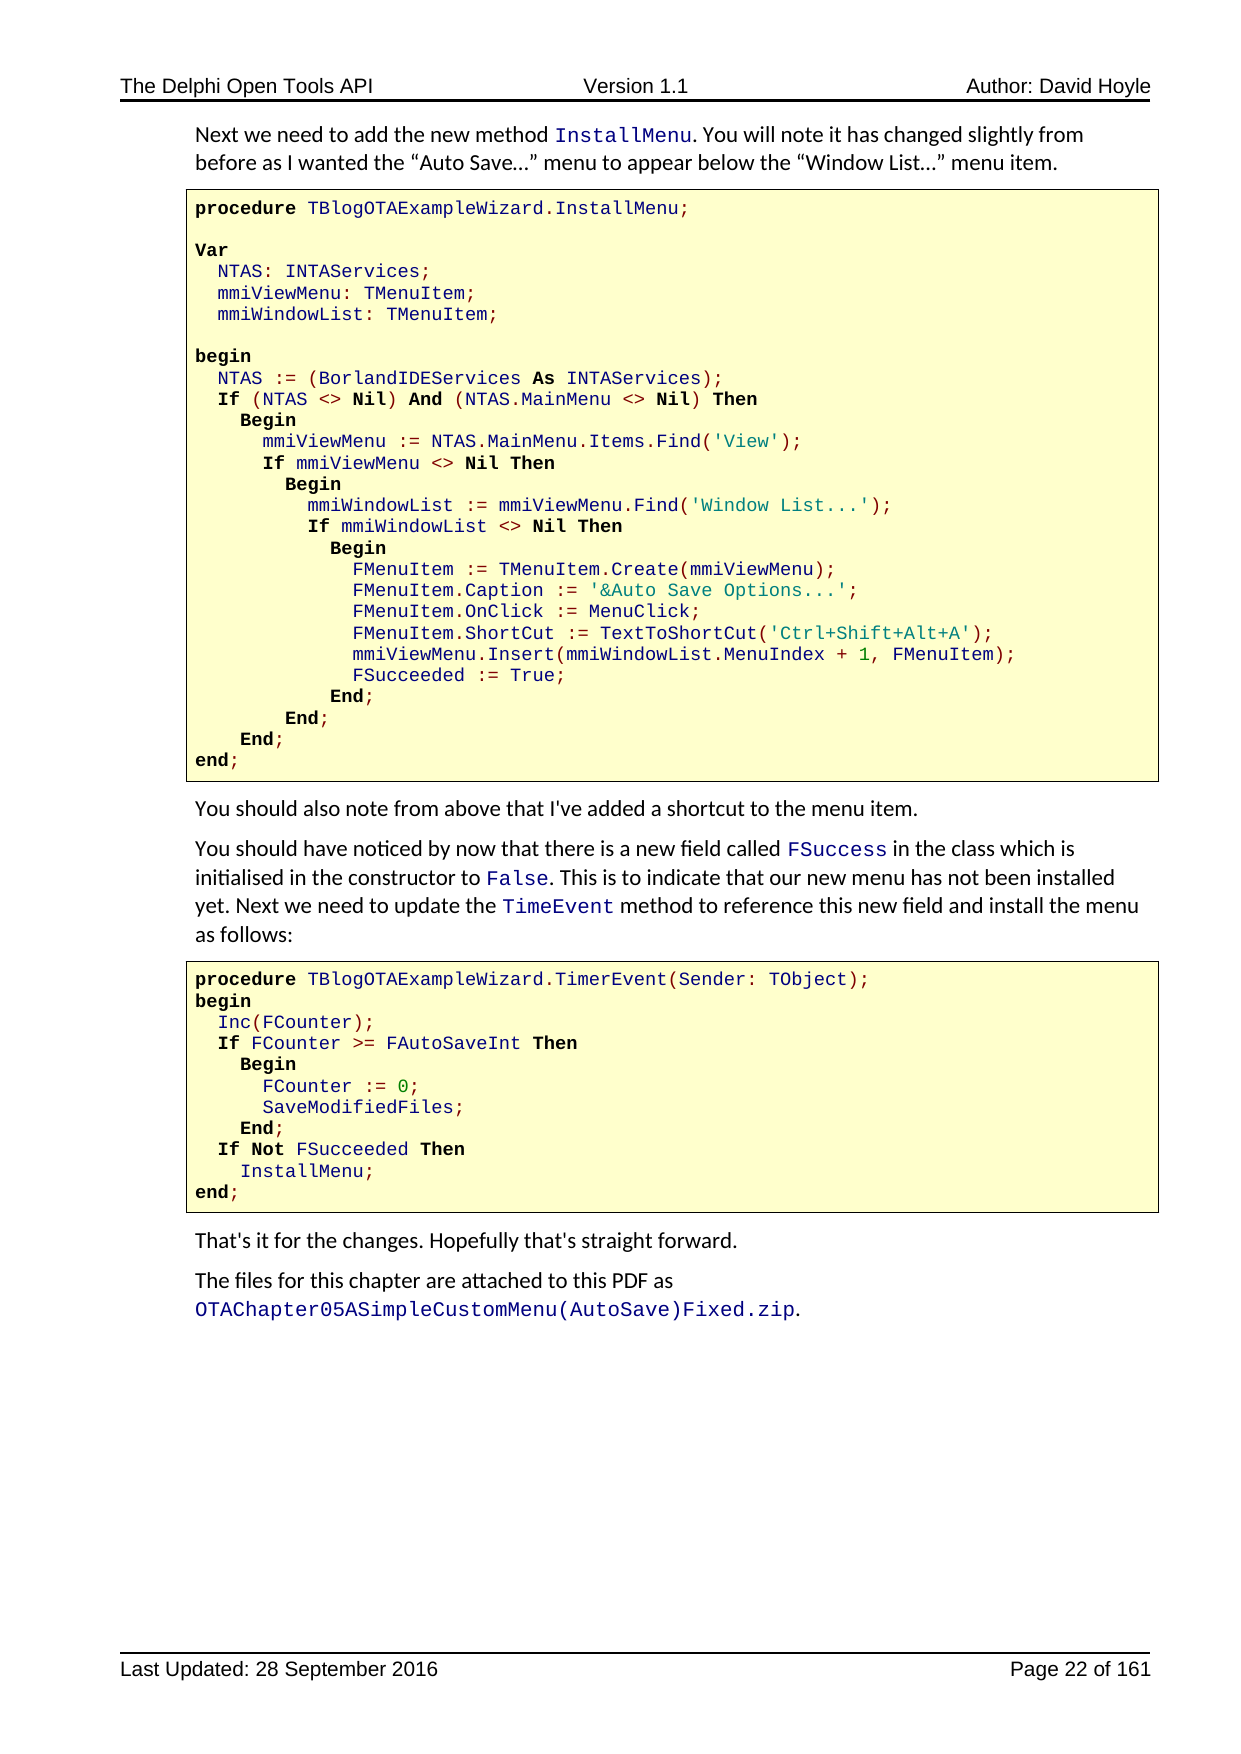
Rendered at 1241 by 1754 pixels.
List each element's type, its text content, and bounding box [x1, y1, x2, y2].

text If Not FSucceeded Then [187, 1131, 1158, 1152]
text procedure TBlogOTAExampleWizard.TimerEvent(Sender: TObject); [187, 962, 1158, 982]
text end; [187, 742, 1158, 781]
text If mmiWindowList <> Nil Then [187, 508, 1158, 529]
text End; [187, 678, 1158, 699]
text You should also note from above that I've added a shortcut to the menu item. [195, 794, 1150, 822]
text The files for this chapter are attached to this PDF as OTAChapter05ASimpleCustomMenu(AutoSave)Fixed.zip. [195, 1266, 1150, 1323]
text begin [187, 982, 1158, 1003]
text end; [187, 1173, 1158, 1212]
text SaveModifiedFiles; [187, 1088, 1158, 1109]
text NTAS := (BorlandIDEServices As INTAServices); [187, 359, 1158, 380]
text FMenuItem.OnClick := MenuClick; [187, 593, 1158, 614]
text That's it for the changes. Hopefully that's straight forward. [195, 1226, 1150, 1254]
text Inc(FCounter); [187, 1003, 1158, 1024]
text Var [187, 232, 1158, 253]
text End; [187, 1109, 1158, 1131]
text You should have noticed by now that there is a new field called FSuccess in the class which is initialised in the constructor to False. This is to indicate that our new menu has not been installed yet. Next we need to update the TimeEvent method to reference this new field and install the menu as follows: [195, 834, 1150, 948]
text FMenuItem := TMenuItem.Create(mmiViewMenu); [187, 550, 1158, 572]
text Begin [187, 1046, 1158, 1067]
text If (NTAS <> Nil) And (NTAS.MainMenu <> Nil) Then [187, 380, 1158, 402]
text Begin [187, 465, 1158, 487]
text procedure TBlogOTAExampleWizard.InstallMenu; [187, 190, 1158, 210]
text End; [187, 699, 1158, 720]
text InstallMenu; [187, 1152, 1158, 1173]
text FMenuItem.ShortCut := TextToShortCut('Ctrl+Shift+Alt+A'); [187, 614, 1158, 635]
text If mmiViewMenu <> Nil Then [187, 444, 1158, 465]
text Next we need to add the new method InstallMenu. You will note it has changed slightly from before as I wanted the “Auto Save…” menu to appear below the “Window List…” menu item. [195, 120, 1150, 177]
text mmiViewMenu: TMenuItem; [187, 274, 1158, 295]
text Begin [187, 402, 1158, 423]
text mmiViewMenu := NTAS.MainMenu.Items.Find('View'); [187, 423, 1158, 444]
text FCounter := 0; [187, 1067, 1158, 1088]
text mmiViewMenu.Insert(mmiWindowList.MenuIndex + 1, FMenuItem); [187, 635, 1158, 657]
text begin [187, 338, 1158, 359]
text FMenuItem.Caption := '&Auto Save Options...'; [187, 572, 1158, 593]
text mmiWindowList: TMenuItem; [187, 295, 1158, 317]
text End; [187, 720, 1158, 742]
text mmiWindowList := mmiViewMenu.Find('Window List...'); [187, 487, 1158, 508]
text Begin [187, 529, 1158, 550]
text If FCounter >= FAutoSaveInt Then [187, 1024, 1158, 1046]
text NTAS: INTAServices; [187, 253, 1158, 274]
text FSucceeded := True; [187, 657, 1158, 678]
